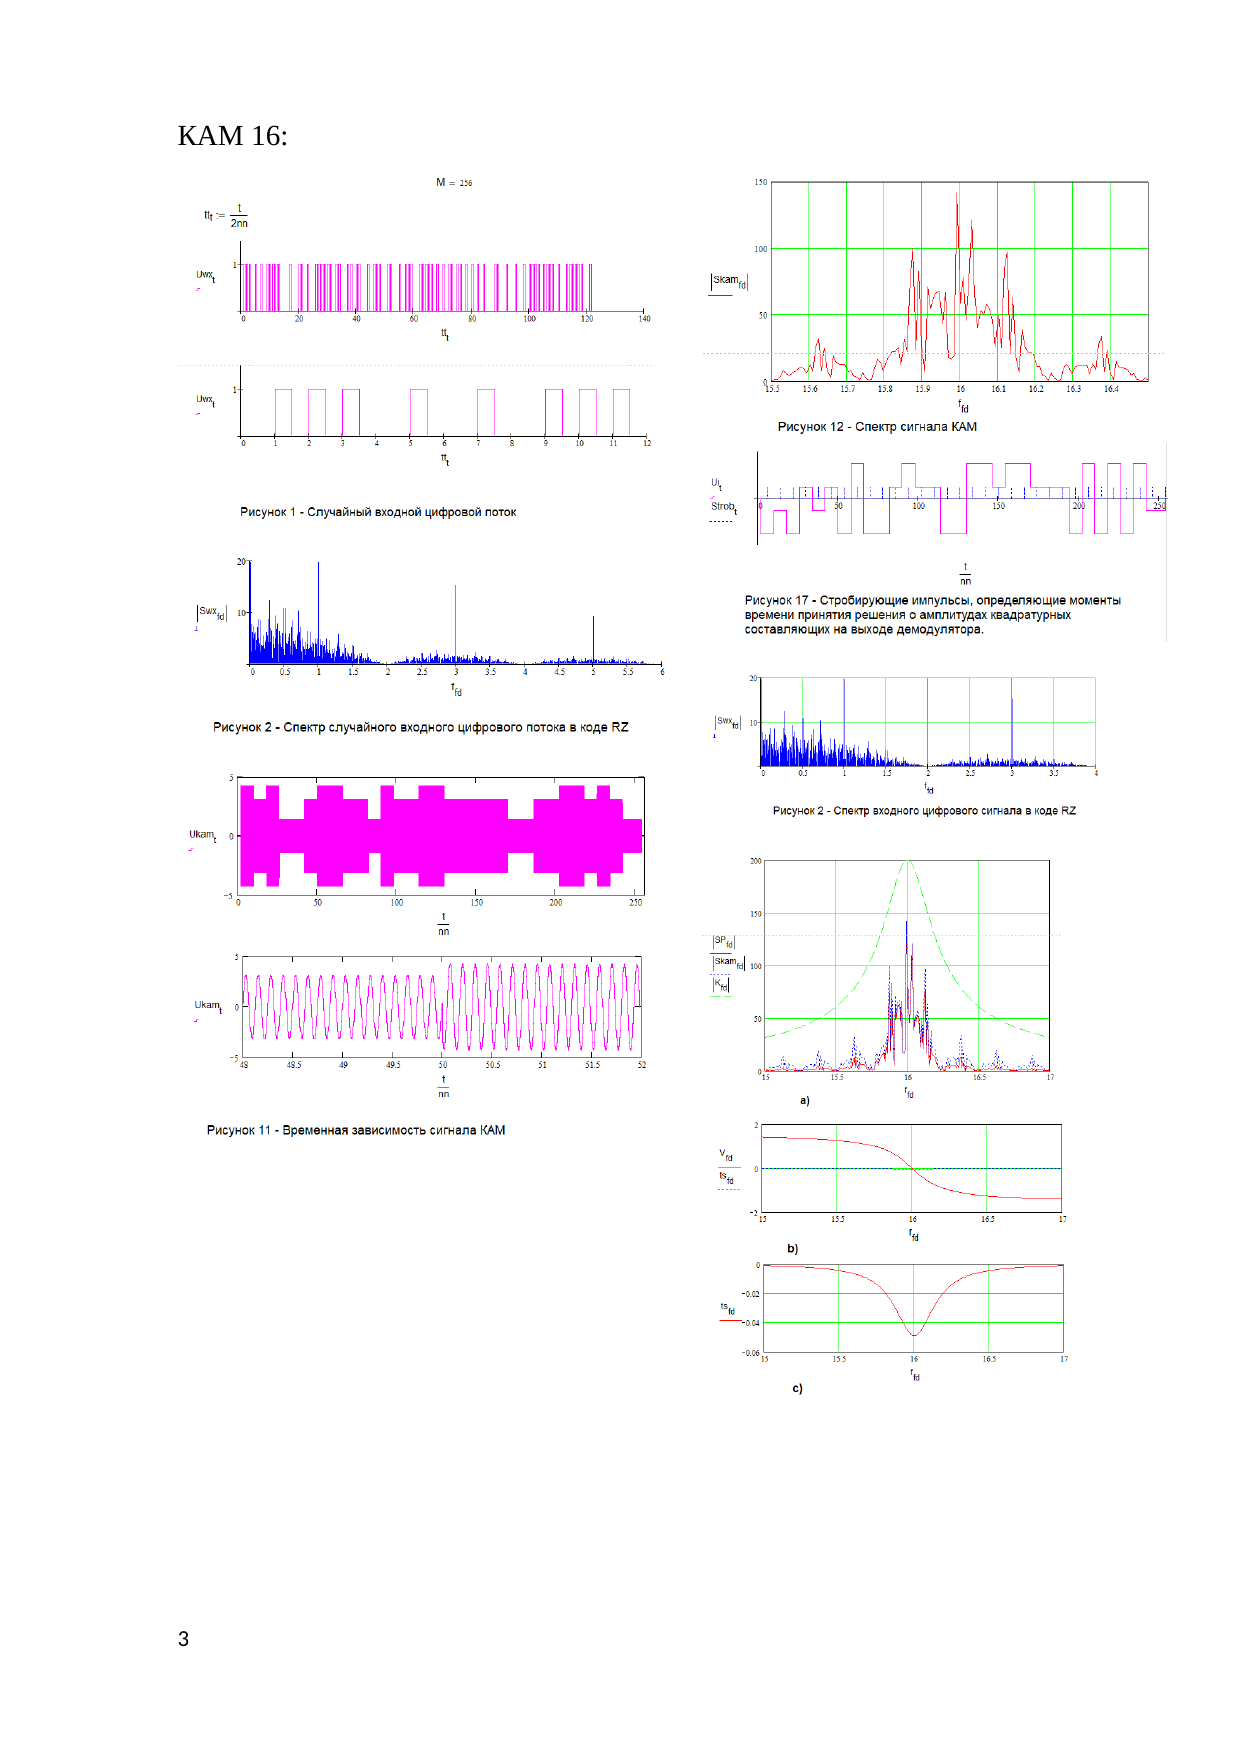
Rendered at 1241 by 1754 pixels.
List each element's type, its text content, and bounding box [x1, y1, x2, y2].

picture [177, 171, 655, 528]
picture [701, 171, 1166, 442]
text КАМ 16: [177, 118, 1152, 152]
picture [701, 1113, 1078, 1402]
picture [701, 845, 1063, 1111]
picture [701, 443, 1171, 642]
picture [177, 760, 653, 1139]
picture [701, 660, 1109, 827]
picture [177, 546, 665, 742]
